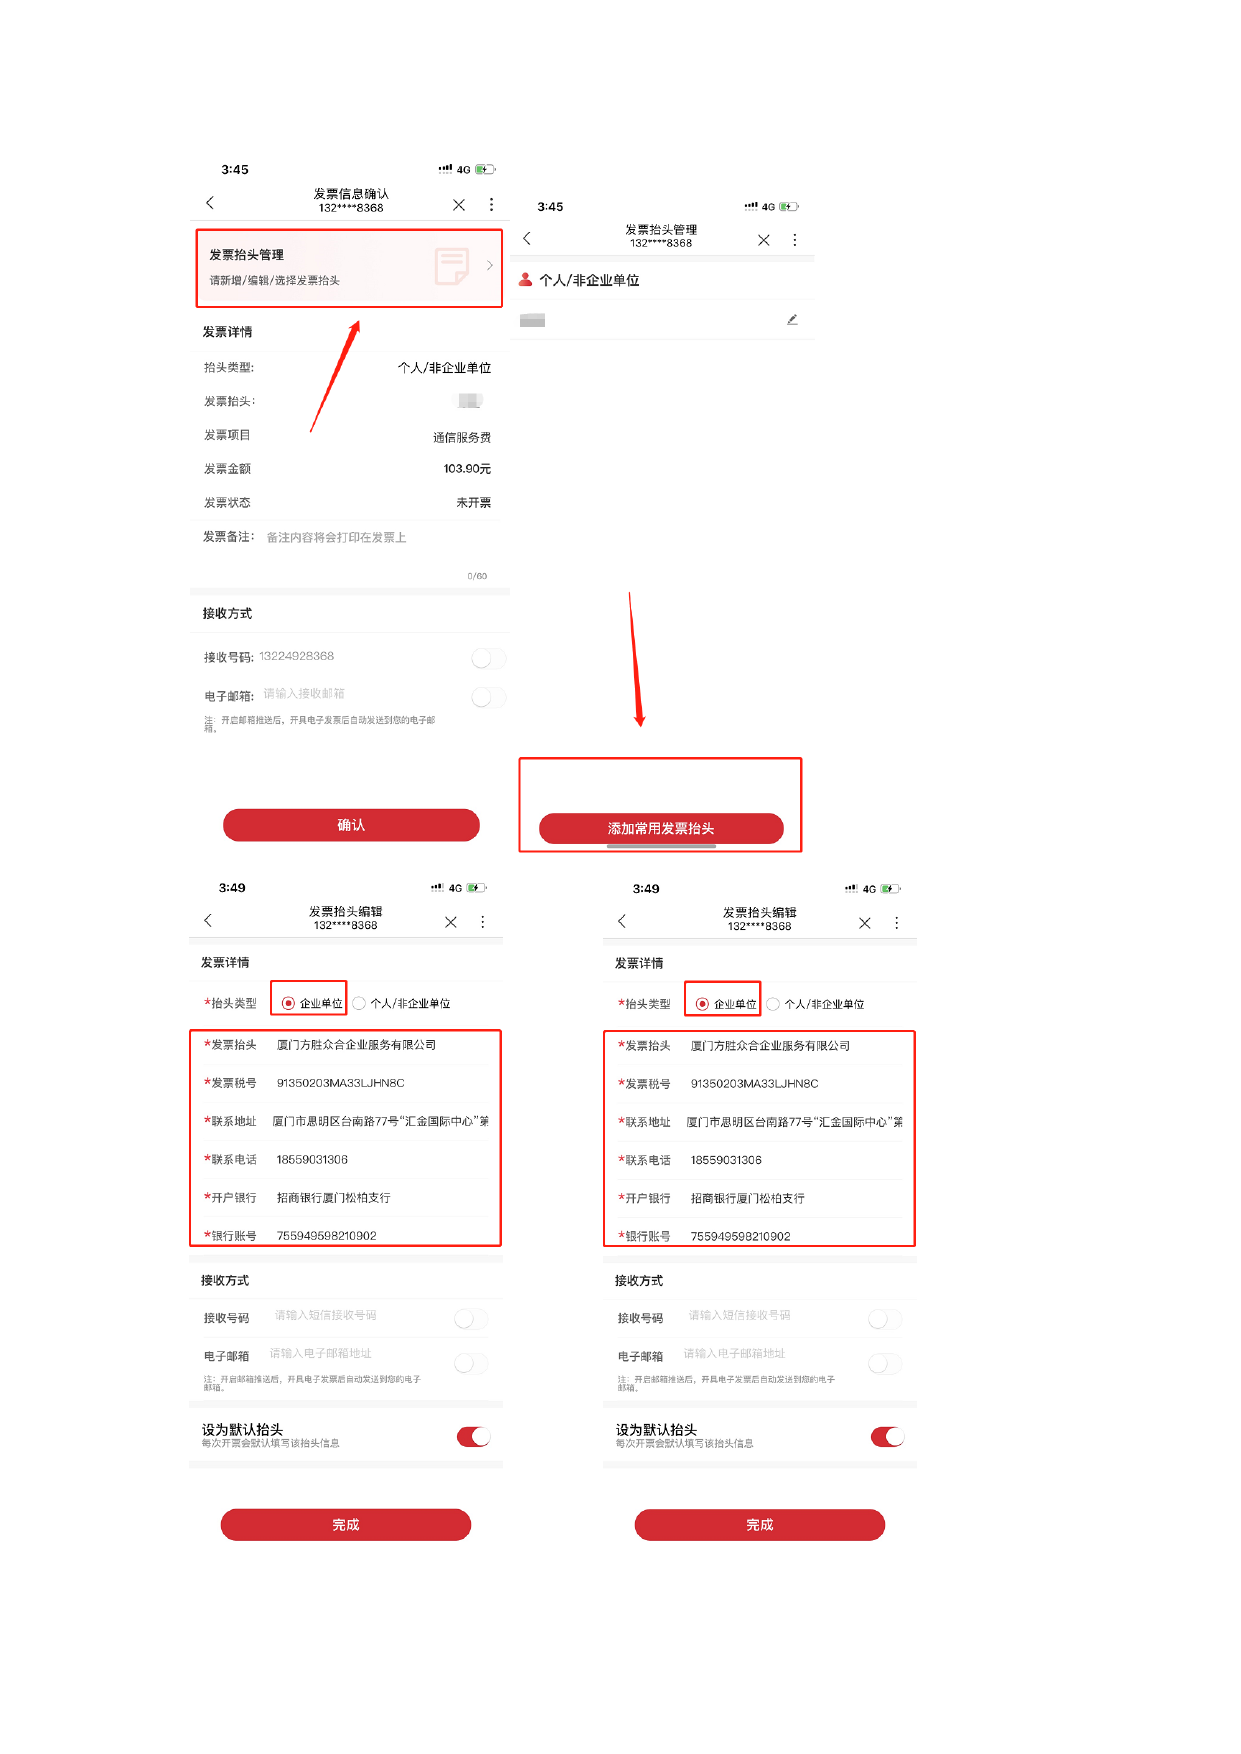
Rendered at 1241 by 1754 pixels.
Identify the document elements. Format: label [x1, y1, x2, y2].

picture [602, 877, 919, 1547]
picture [187, 877, 505, 1547]
picture [187, 162, 828, 853]
